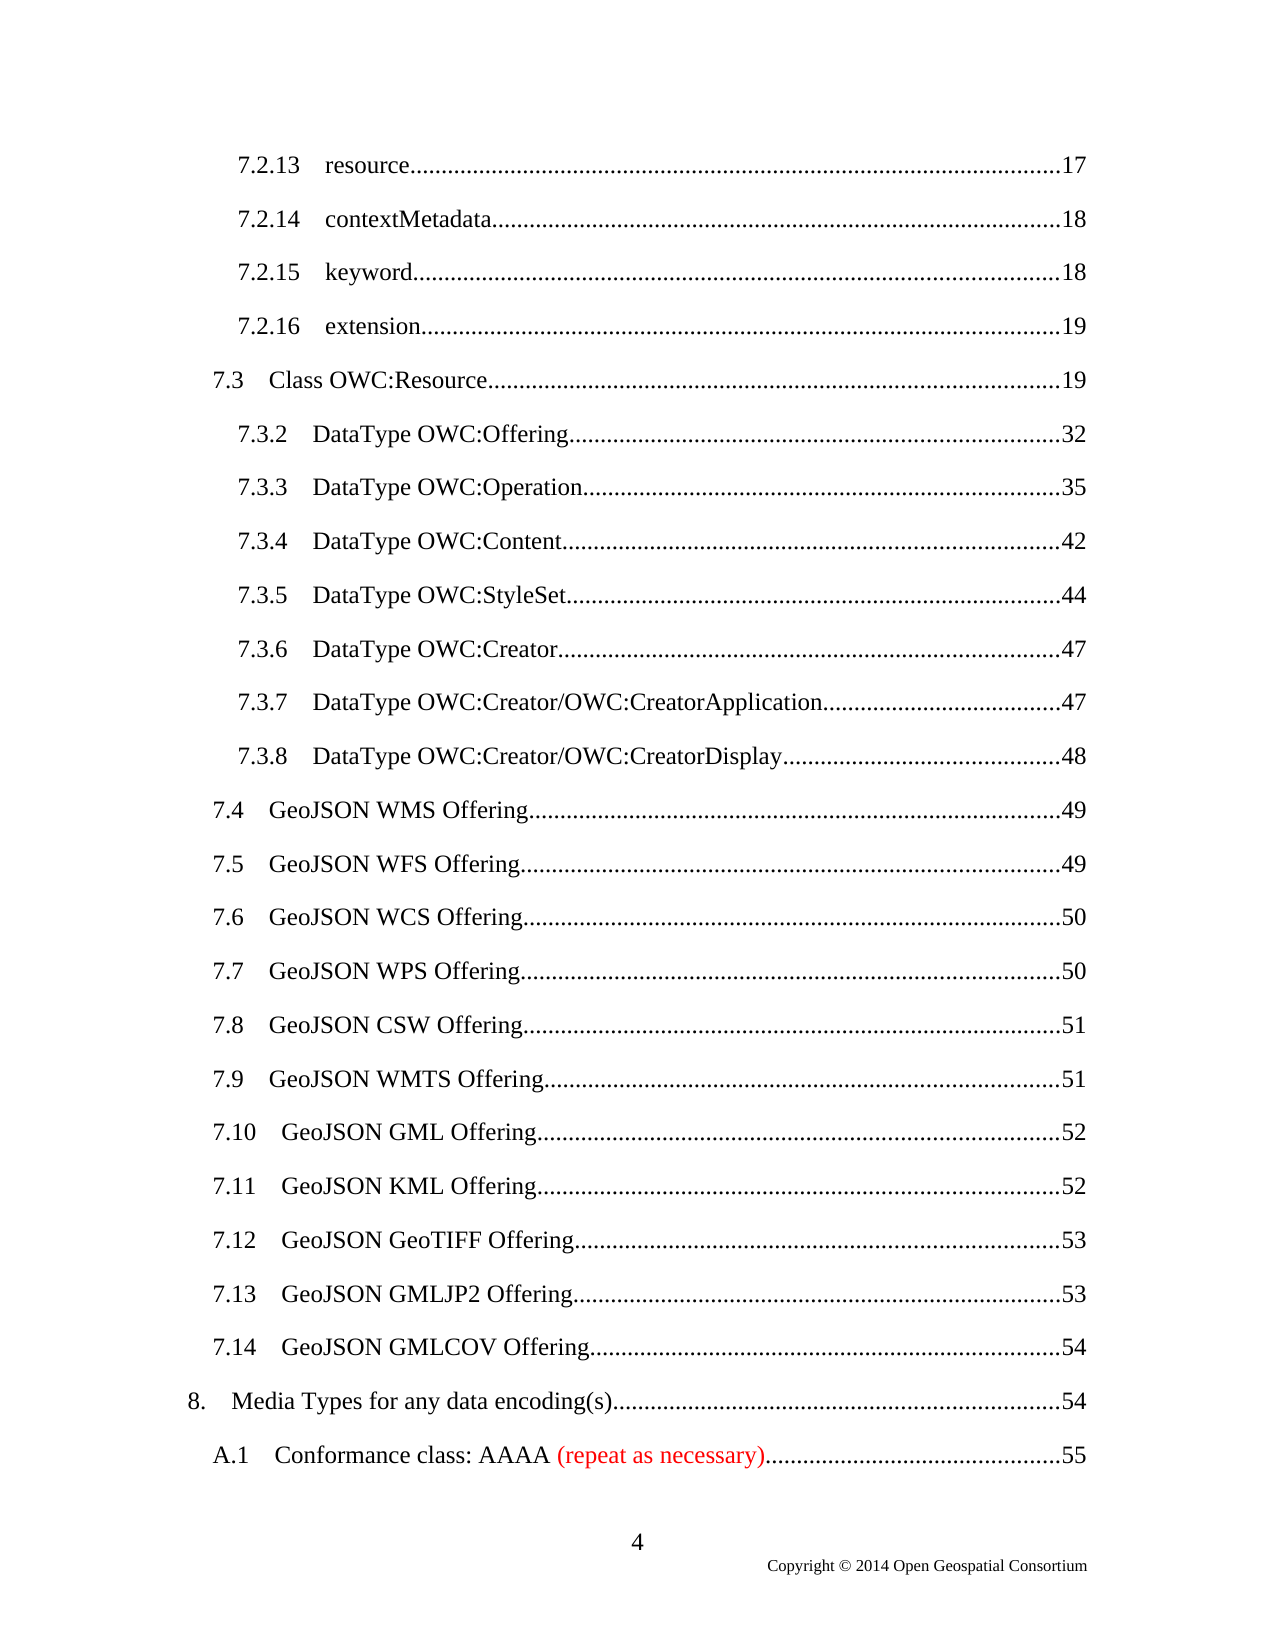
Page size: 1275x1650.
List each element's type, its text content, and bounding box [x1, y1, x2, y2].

text 7.2.15 keyword 18 [237, 257, 1087, 286]
text A.1 Conformance class: AAAA (repeat as necessary) 55 [212, 1440, 1087, 1469]
text 7.12 GeoJSON GeoTIFF Offering 53 [212, 1225, 1087, 1254]
text 7.3.2 DataType OWC:Offering 32 [237, 419, 1087, 447]
text 7.2.16 extension 19 [237, 311, 1087, 340]
text 7.3.4 DataType OWC:Content 42 [237, 526, 1087, 555]
text 7.9 GeoJSON WMTS Offering 51 [212, 1064, 1087, 1092]
text 7.13 GeoJSON GMLJP2 Offering 53 [212, 1279, 1087, 1307]
text 7.3.7 DataType OWC:Creator/OWC:CreatorApplication 47 [237, 687, 1087, 716]
text 7.3.8 DataType OWC:Creator/OWC:CreatorDisplay 48 [237, 741, 1087, 770]
text 7.2.13 resource 17 [237, 150, 1087, 179]
text 7.10 GeoJSON GML Offering 52 [212, 1117, 1087, 1146]
text 7.6 GeoJSON WCS Offering 50 [212, 902, 1087, 931]
text 7.3.3 DataType OWC:Operation 35 [237, 472, 1087, 501]
text 8. Media Types for any data encoding(s) 54 [187, 1386, 1087, 1415]
text 7.5 GeoJSON WFS Offering 49 [212, 849, 1087, 877]
text 7.4 GeoJSON WMS Offering 49 [212, 795, 1087, 824]
text 7.2.14 contextMetadata 18 [237, 204, 1087, 232]
text 7.14 GeoJSON GMLCOV Offering 54 [212, 1332, 1087, 1361]
text 7.7 GeoJSON WPS Offering 50 [212, 956, 1087, 985]
text 7.3.6 DataType OWC:Creator 47 [237, 634, 1087, 662]
text 7.3.5 DataType OWC:StyleSet 44 [237, 580, 1087, 609]
text 7.11 GeoJSON KML Offering 52 [212, 1171, 1087, 1200]
text 7.3 Class OWC:Resource 19 [212, 365, 1087, 394]
text 7.8 GeoJSON CSW Offering 51 [212, 1010, 1087, 1039]
